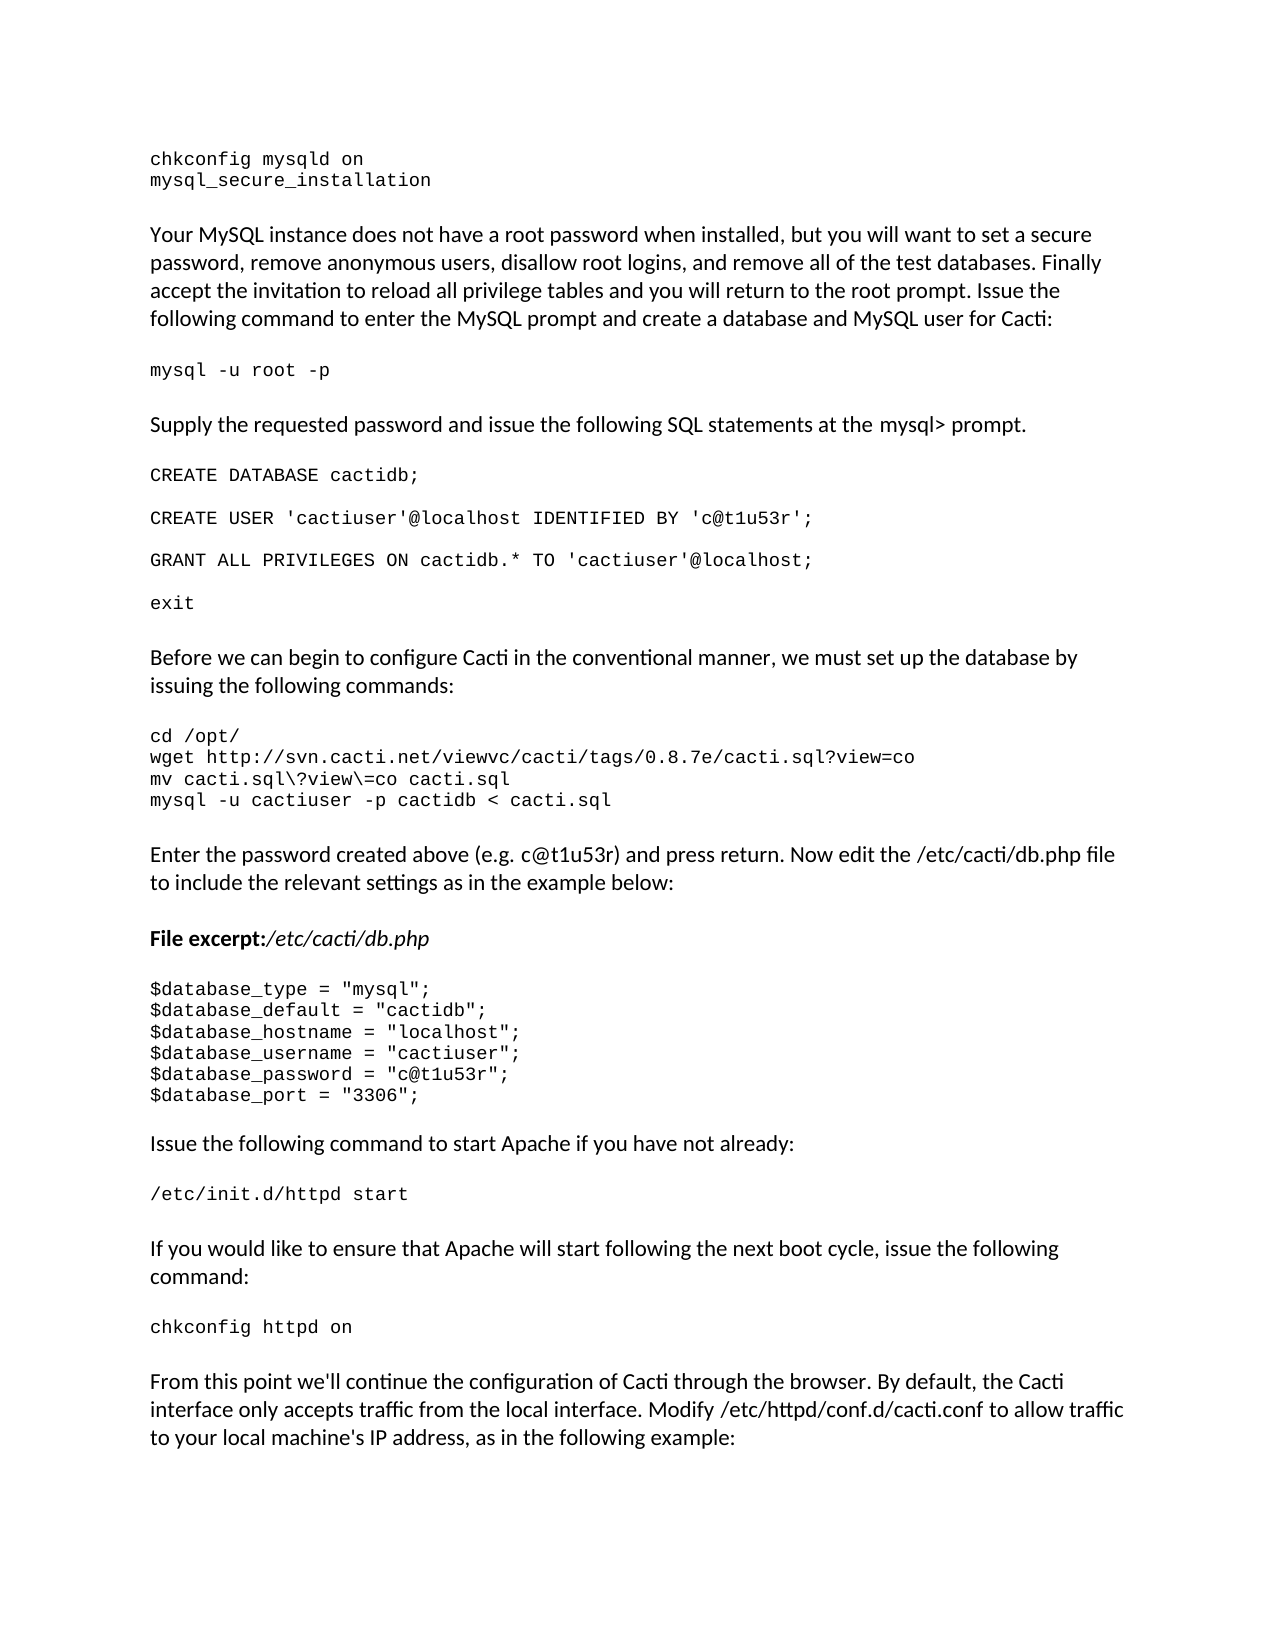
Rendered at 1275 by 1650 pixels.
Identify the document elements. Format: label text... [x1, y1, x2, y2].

text Supply the requested password and issue the following SQL statements at the mysql> prompt. [150, 410, 1125, 438]
text Issue the following command to start Apache if you have not already: [150, 1129, 1125, 1157]
text $database_default = "cactidb"; [150, 1001, 1125, 1022]
text wget http://svn.cacti.net/viewvc/cacti/tags/0.8.7e/cacti.sql?view=co [150, 748, 1125, 769]
text If you would like to ensure that Apache will start following the next boot cycle, issue the following command: [150, 1234, 1125, 1290]
text $database_type = "mysql"; [150, 980, 1125, 1001]
text mysql -u root -p [150, 361, 1125, 382]
text /etc/init.d/httpd start [150, 1185, 1125, 1206]
text chkconfig mysqld on [150, 150, 1125, 171]
text From this point we'll continue the configuration of Cacti through the browser. By default, the Cacti interface only accepts traffic from the local interface. Modify /etc/httpd/conf.d/cacti.conf to allow traffic to your local machine's IP address, as in the following example: [150, 1367, 1125, 1451]
text $database_password = "c@t1u53r"; [150, 1065, 1125, 1086]
text exit [150, 593, 1125, 615]
text $database_port = "3306"; [150, 1086, 1125, 1107]
text cd /opt/ [150, 727, 1125, 748]
text File excerpt:/etc/cacti/db.php [150, 924, 1125, 952]
text CREATE DATABASE cactidb; [150, 466, 1125, 487]
text $database_username = "cactiuser"; [150, 1044, 1125, 1065]
text $database_hostname = "localhost"; [150, 1022, 1125, 1044]
text chkconfig httpd on [150, 1318, 1125, 1339]
text Your MySQL instance does not have a root password when installed, but you will want to set a secure password, remove anonymous users, disallow root logins, and remove all of the test databases. Finally accept the invitation to reload all privilege tables and you will return to the root prompt. Issue the following command to enter the MySQL prompt and create a database and MySQL user for Cacti: [150, 221, 1125, 333]
text GRANT ALL PRIVILEGES ON cactidb.* TO 'cactiuser'@localhost; [150, 551, 1125, 572]
text CREATE USER 'cactiuser'@localhost IDENTIFIED BY 'c@t1u53r'; [150, 508, 1125, 530]
text mv cacti.sql\?view\=co cacti.sql [150, 769, 1125, 791]
text Before we can begin to configure Cacti in the conventional manner, we must set up the database by issuing the following commands: [150, 643, 1125, 699]
text Enter the password created above (e.g. c@t1u53r) and press return. Now edit the /etc/cacti/db.php file to include the relevant settings as in the example below: [150, 840, 1125, 896]
text mysql_secure_installation [150, 171, 1125, 192]
text mysql -u cactiuser -p cactidb < cacti.sql [150, 791, 1125, 812]
